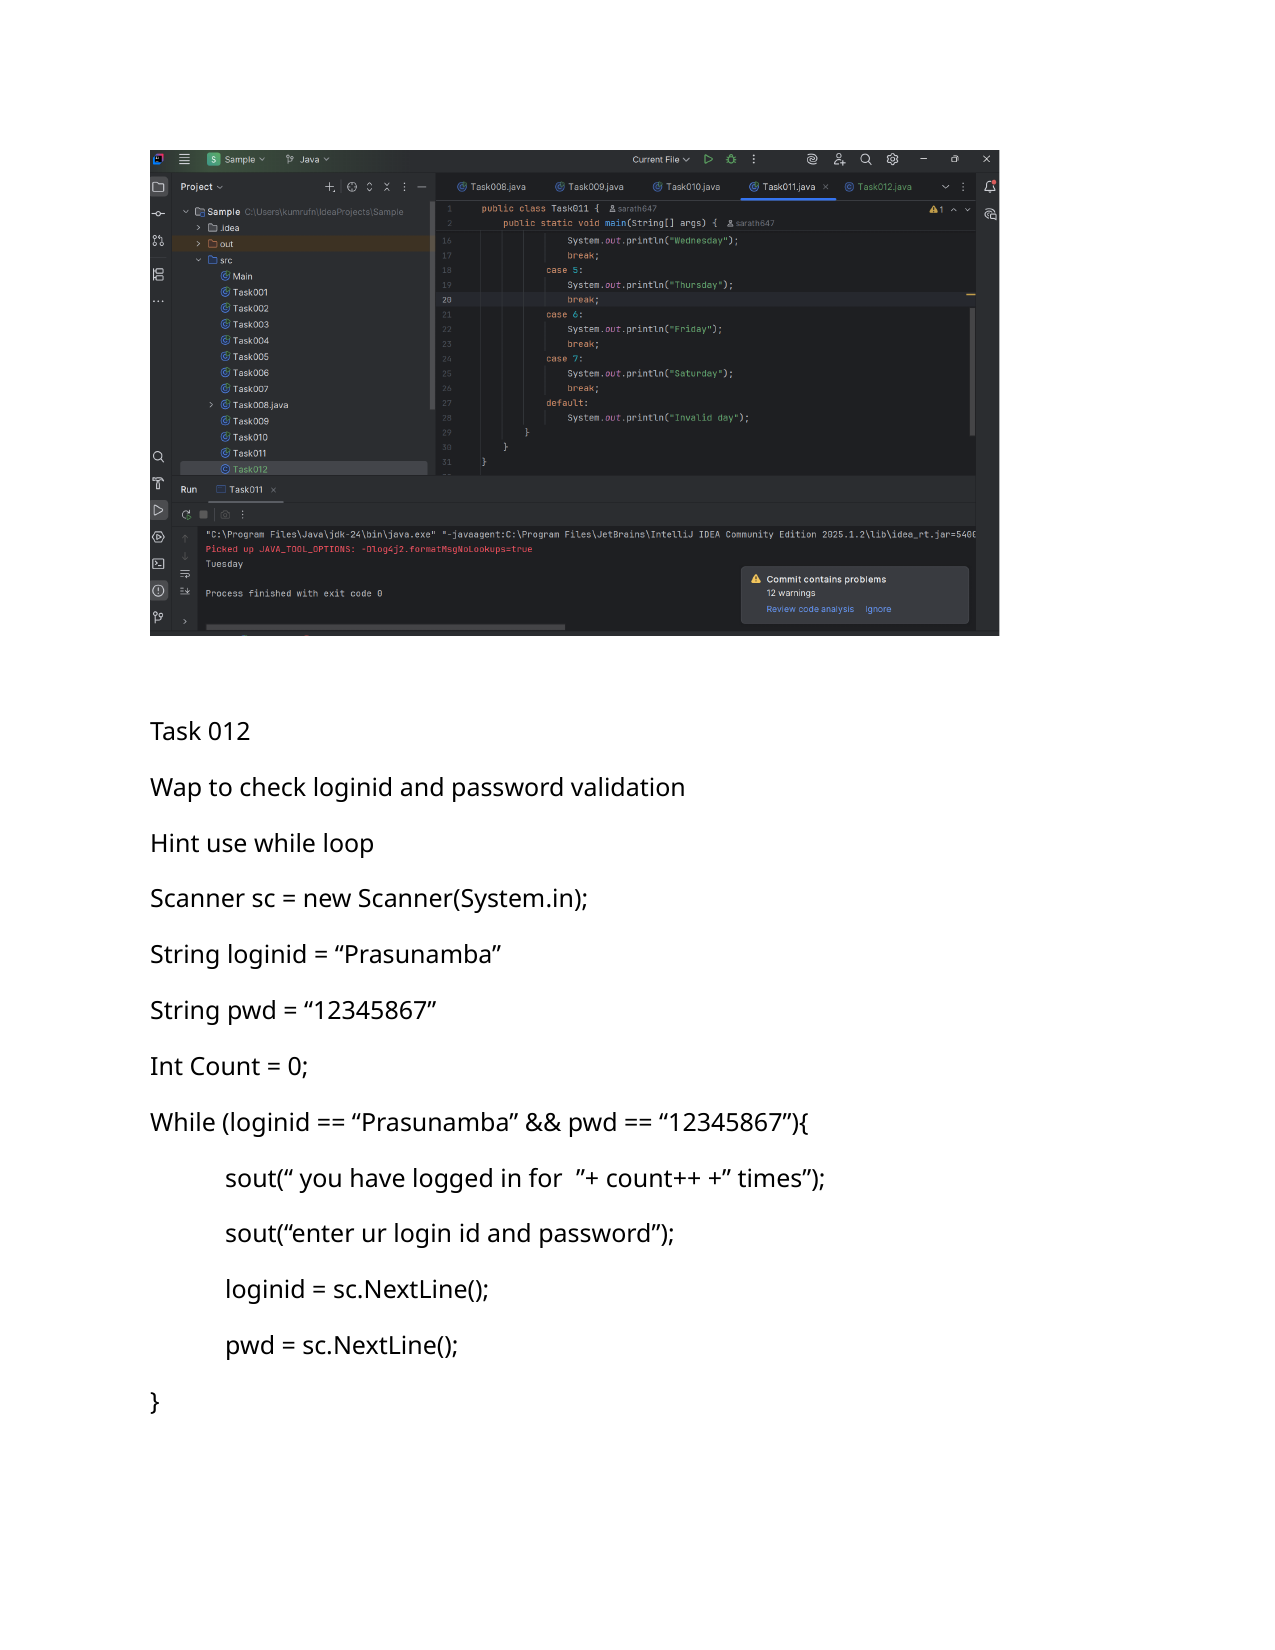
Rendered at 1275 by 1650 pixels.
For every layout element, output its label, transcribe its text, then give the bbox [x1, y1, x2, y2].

text } [150, 1384, 1125, 1418]
text Scanner sc = new Scanner(System.in); [150, 881, 1125, 915]
text While (loginid == “Prasunamba” && pwd == “12345867”){ [150, 1104, 1125, 1138]
text pwd = sc.NextLine(); [150, 1328, 1125, 1362]
text String loginid = “Prasunamba” [150, 937, 1125, 971]
text Hint use while loop [150, 825, 1125, 859]
picture [150, 150, 1000, 636]
text String pwd = “12345867” [150, 993, 1125, 1027]
text loginid = sc.NextLine(); [150, 1272, 1125, 1306]
text sout(“enter ur login id and password”); [150, 1216, 1125, 1250]
text Wap to check loginid and password validation [150, 769, 1125, 803]
text Task 012 [150, 714, 1125, 748]
text sout(“ you have logged in for ”+ count++ +” times”); [150, 1160, 1125, 1194]
text Int Count = 0; [150, 1049, 1125, 1083]
